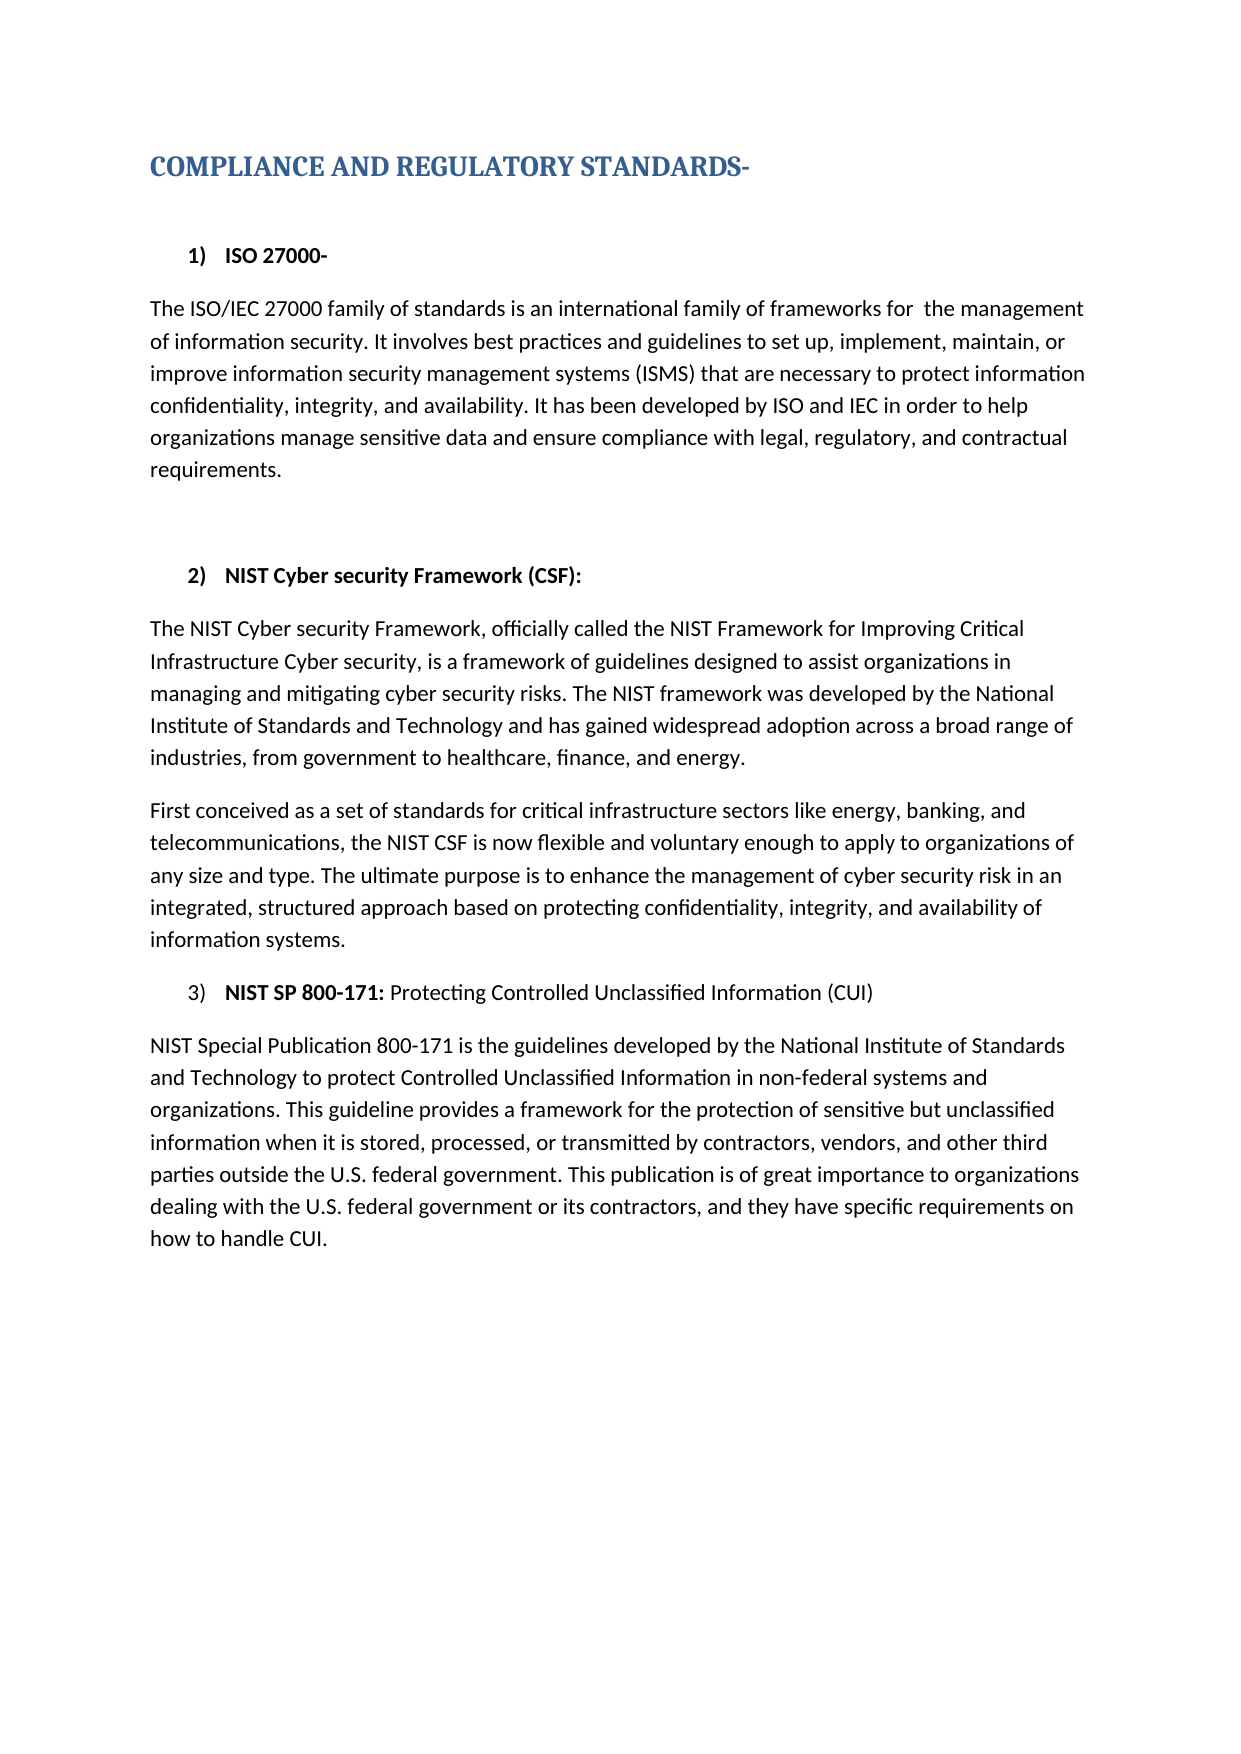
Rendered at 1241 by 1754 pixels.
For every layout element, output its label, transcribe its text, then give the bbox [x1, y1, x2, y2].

text First conceived as a set of standards for critical infrastructure sectors like energy, banking, and telecommunications, the NIST CSF is now flexible and voluntary enough to apply to organizations of any size and type. The ultimate purpose is to enhance the management of cyber security risk in an integrated, structured approach based on protecting confidentiality, integrity, and availability of information systems. [150, 796, 1090, 953]
text NIST Special Publication 800-171 is the guidelines developed by the National Institute of Standards and Technology to protect Controlled Unclassified Information in non-federal systems and organizations. This guideline provides a framework for the protection of sensitive but unclassified information when it is stored, processed, or transmitted by contractors, vendors, and other third parties outside the U.S. federal government. This publication is of great importance to organizations dealing with the U.S. federal government or its contractors, and they have specific requirements on how to handle CUI. [150, 1031, 1090, 1252]
list NIST SP 800-171: Protecting Controlled Unclassified Information (CUI) [187, 978, 1090, 1006]
list NIST Cyber security Framework (CSF): [187, 562, 1090, 589]
list ISO 27000- [187, 242, 1090, 269]
text The ISO/IEC 27000 family of standards is an international family of frameworks for the management of information security. It involves best practices and guidelines to set up, implement, maintain, or improve information security management systems (ISMS) that are necessary to protect information confidentiality, integrity, and availability. It has been developed by ISO and IEC in order to help organizations manage sensitive data and ensure compliance with legal, regulatory, and contractual requirements. [150, 294, 1090, 483]
text The NIST Cyber security Framework, officially called the NIST Framework for Improving Critical Infrastructure Cyber security, is a framework of guidelines designed to assist organizations in managing and mitigating cyber security risks. The NIST framework was developed by the National Institute of Standards and Technology and has gained widespread adoption across a broad range of industries, from government to healthcare, finance, and energy. [150, 614, 1090, 771]
subtitle COMPLIANCE AND REGULATORY STANDARDS- [150, 150, 1090, 183]
